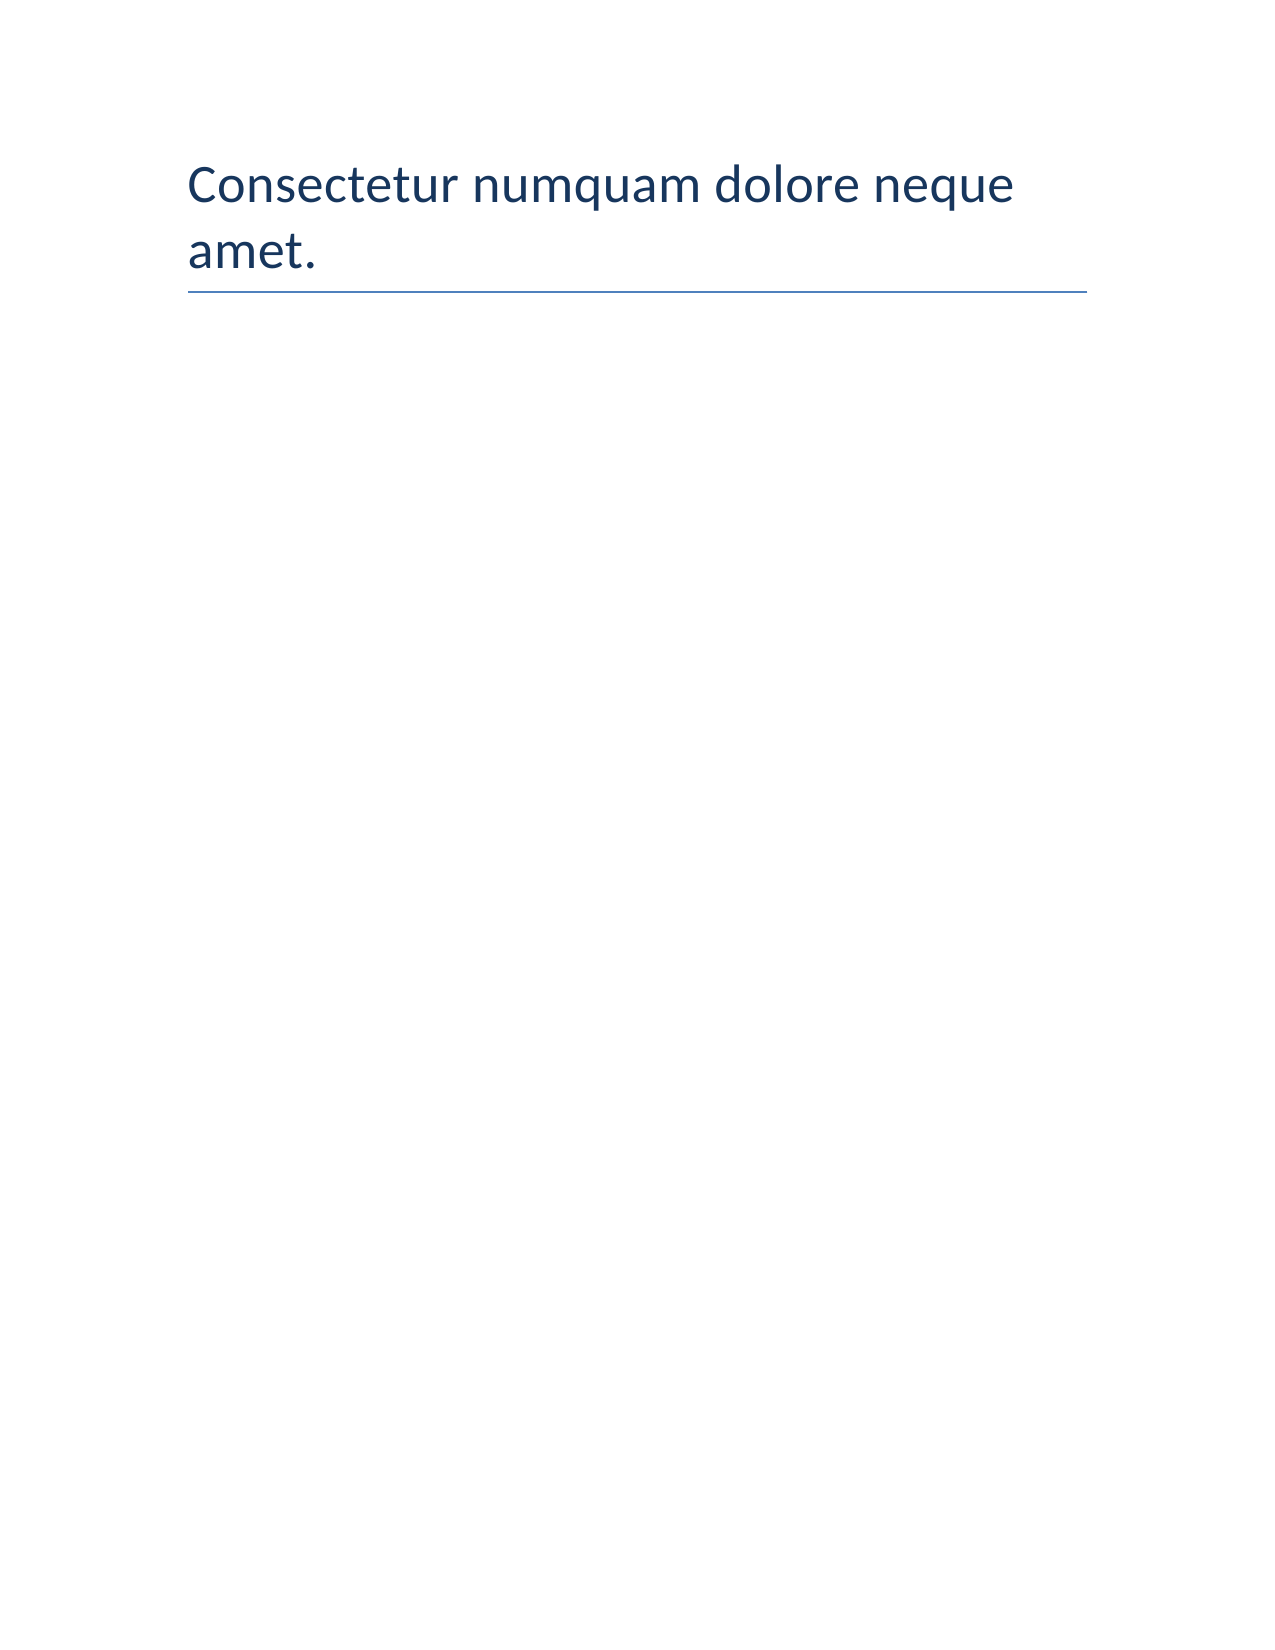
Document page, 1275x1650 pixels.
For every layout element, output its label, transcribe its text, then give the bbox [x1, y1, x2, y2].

title Consectetur numquam dolore neque amet. [187, 150, 1087, 293]
